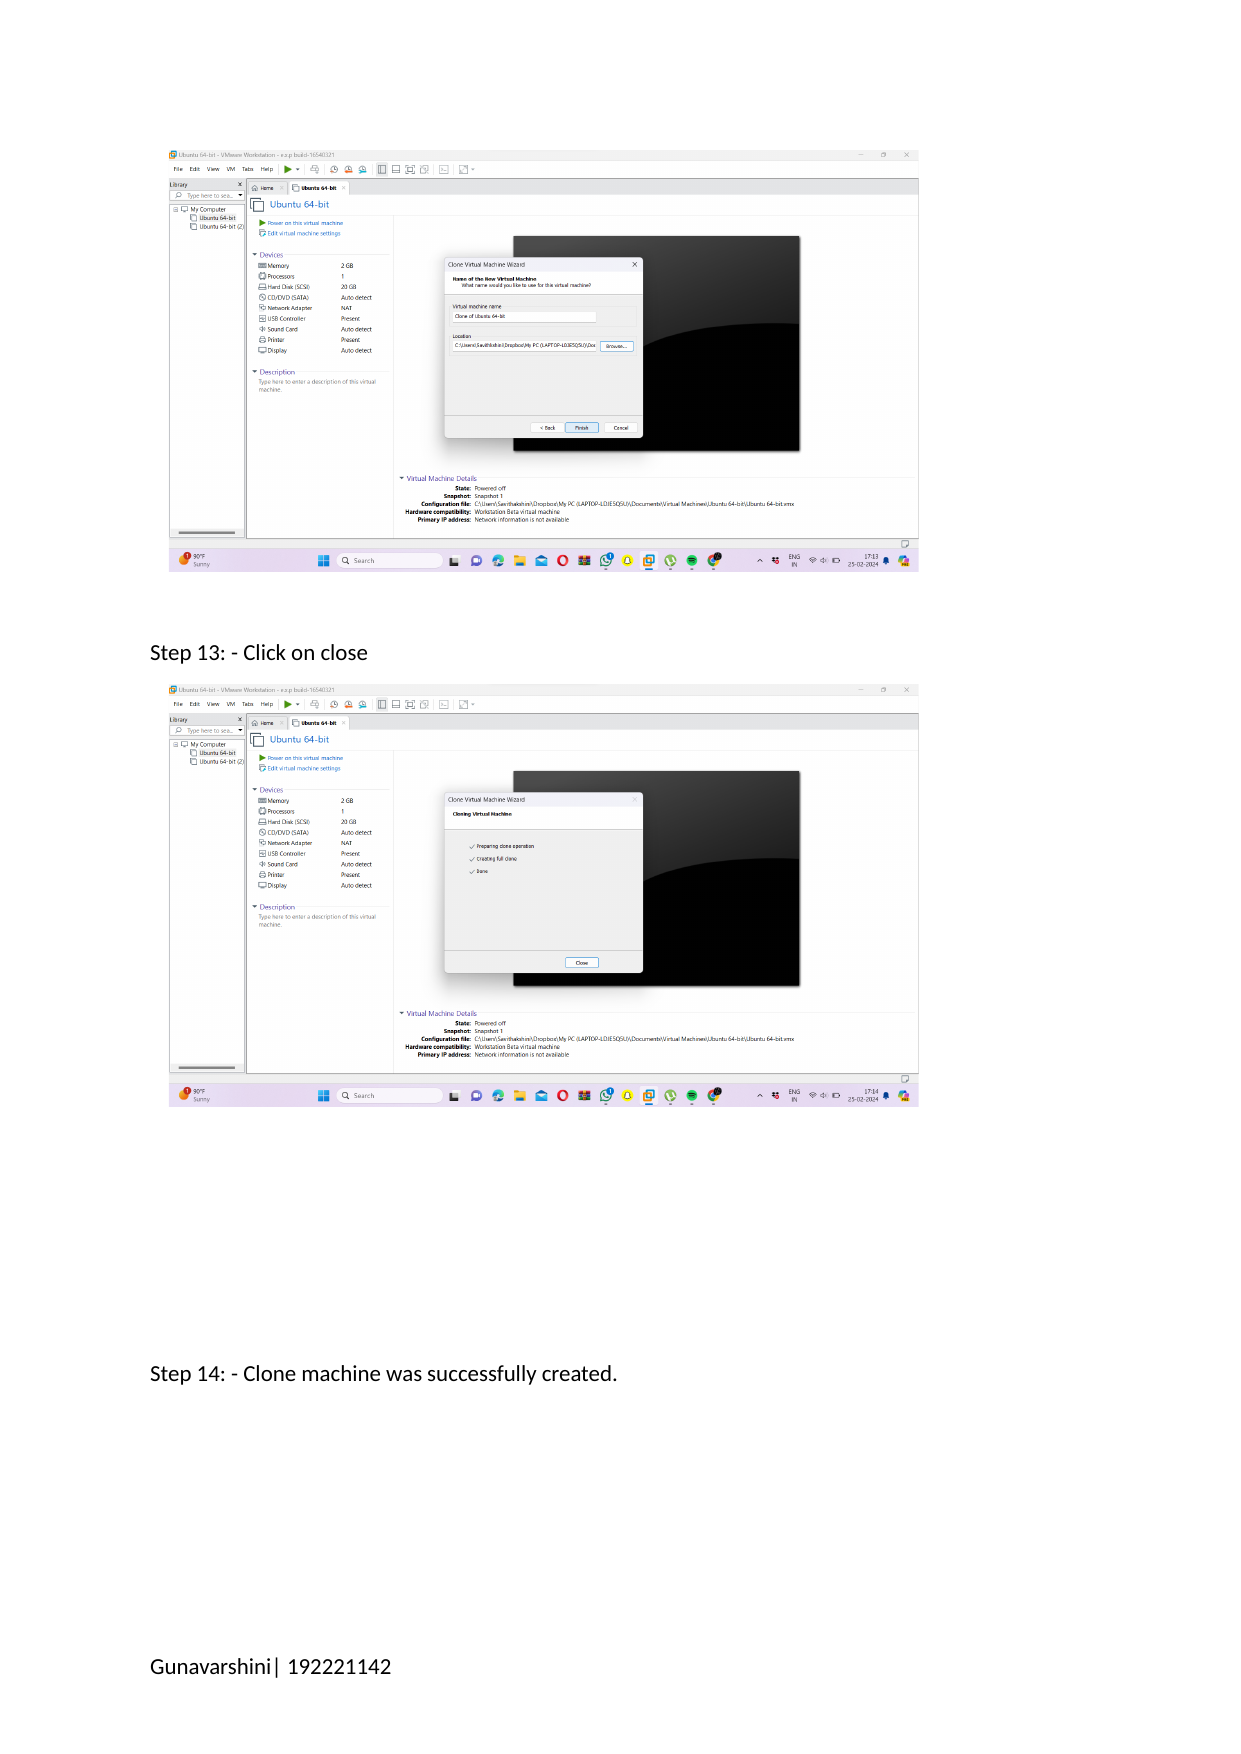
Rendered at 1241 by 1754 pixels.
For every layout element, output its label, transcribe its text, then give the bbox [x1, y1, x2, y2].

text Step 13: - Click on close [150, 638, 1090, 666]
text Step 14: - Clone machine was successfully created. [150, 1359, 1090, 1388]
